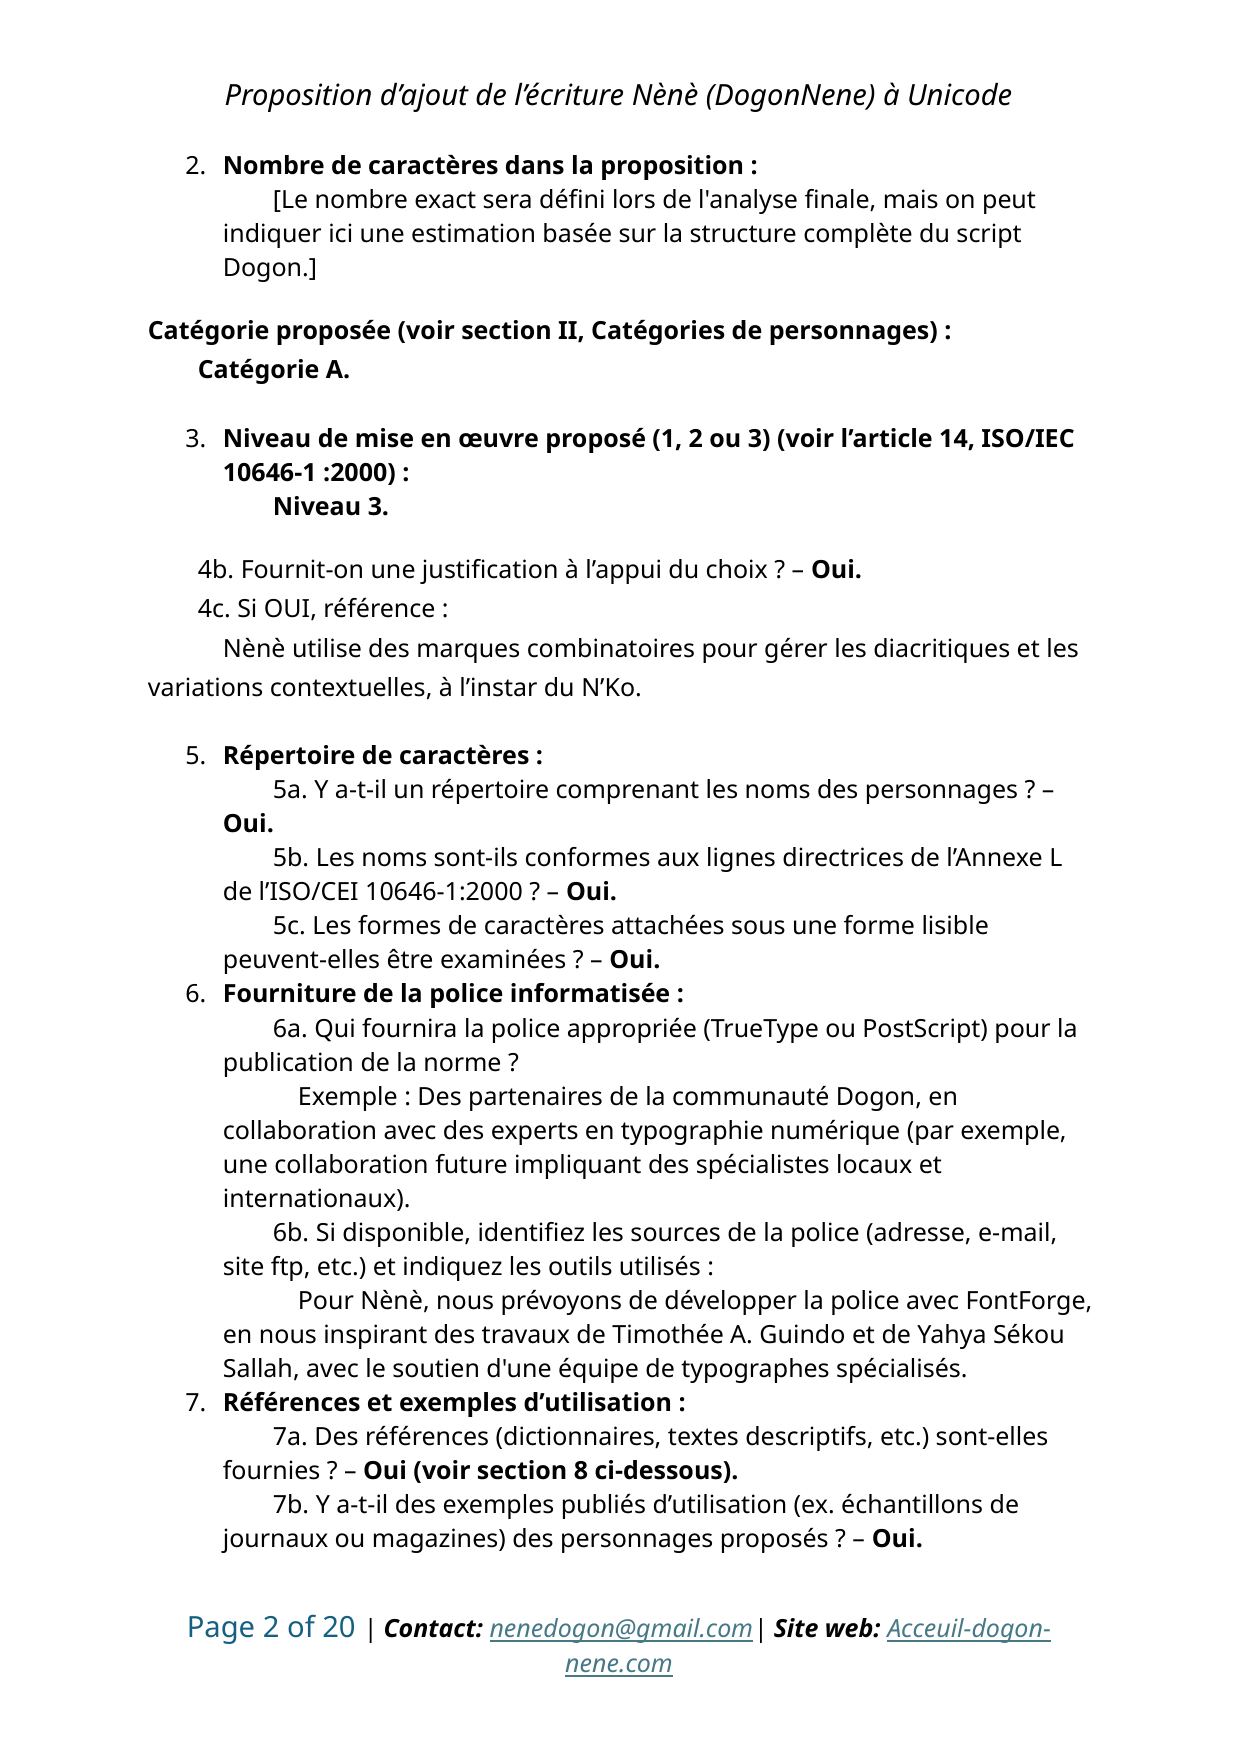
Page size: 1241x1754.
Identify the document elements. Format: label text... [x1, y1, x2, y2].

list Nombre de caractères dans la proposition : [Le nombre exact sera défini lors de l'analyse finale, mais on peut indiquer ici une estimation basée sur la structure complète du script Dogon.] [185, 148, 1093, 284]
list Niveau de mise en œuvre proposé (1, 2 ou 3) (voir l’article 14, ISO/IEC 10646-1 :2000) : Niveau 3. [185, 421, 1093, 523]
list Références et exemples d’utilisation : 7a. Des références (dictionnaires, textes descriptifs, etc.) sont-elles fournies ? – Oui (voir section 8 ci-dessous). 7b. Y a-t-il des exemples publiés d’utilisation (ex. échantillons de journaux ou magazines) des personnages proposés ? – Oui. [185, 1385, 1093, 1555]
text Catégorie proposée (voir section II, Catégories de personnages) : Catégorie A. [148, 313, 1093, 386]
list Fourniture de la police informatisée : 6a. Qui fournira la police appropriée (TrueType ou PostScript) pour la publication de la norme ? Exemple : Des partenaires de la communauté Dogon, en collaboration avec des experts en typographie numérique (par exemple, une collaboration future impliquant des spécialistes locaux et internationaux). 6b. Si disponible, identifiez les sources de la police (adresse, e-mail, site ftp, etc.) et indiquez les outils utilisés : Pour Nènè, nous prévoyons de développer la police avec FontForge, en nous inspirant des travaux de Timothée A. Guindo et de Yahya Sékou Sallah, avec le soutien d'une équipe de typographes spécialisés. [185, 976, 1093, 1385]
list Répertoire de caractères : 5a. Y a-t-il un répertoire comprenant les noms des personnages ? – Oui. 5b. Les noms sont-ils conformes aux lignes directrices de l’Annexe L de l’ISO/CEI 10646-1:2000 ? – Oui. 5c. Les formes de caractères attachées sous une forme lisible peuvent-elles être examinées ? – Oui. [185, 738, 1093, 976]
text 4b. Fournit-on une justification à l’appui du choix ? – Oui. 4c. Si OUI, référence : Nènè utilise des marques combinatoires pour gérer les diacritiques et les variations contextuelles, à l’instar du N’Ko. [148, 552, 1093, 703]
